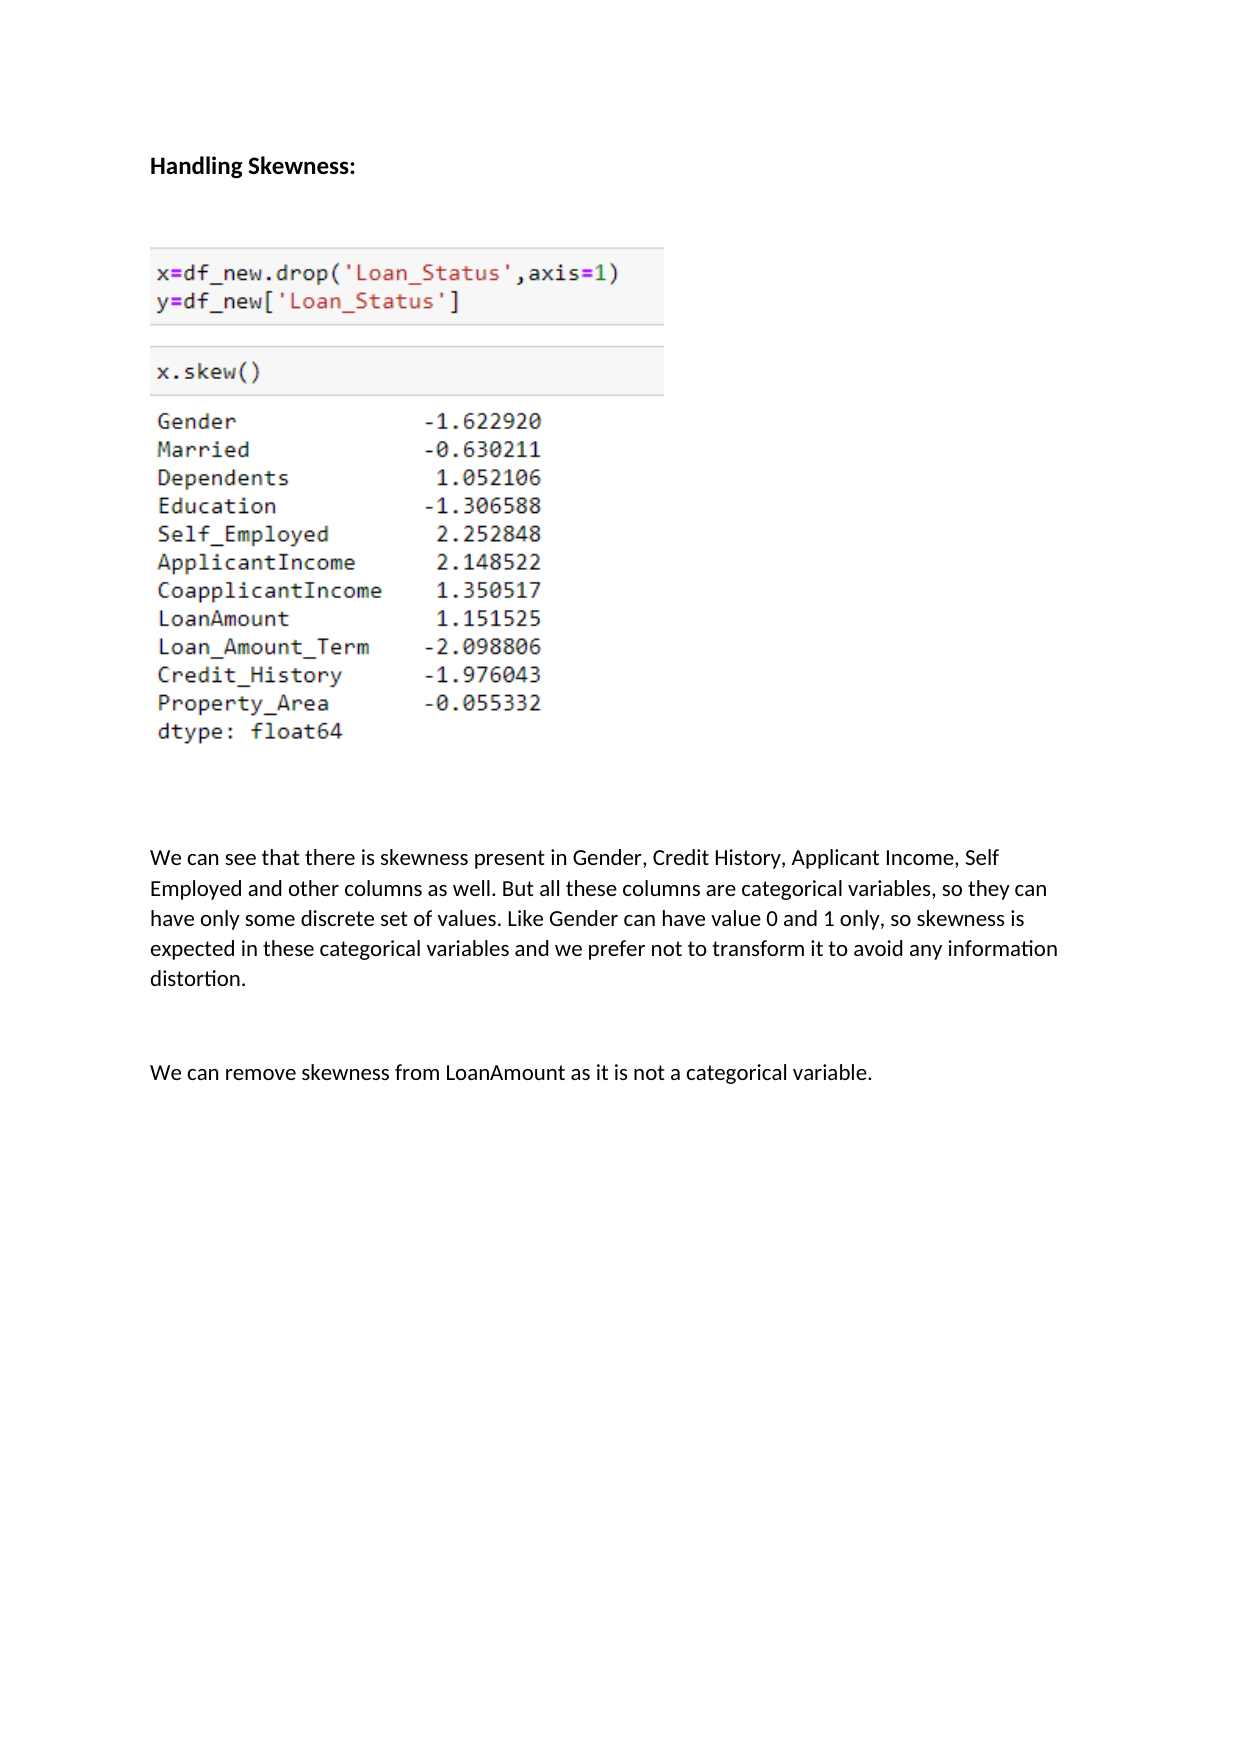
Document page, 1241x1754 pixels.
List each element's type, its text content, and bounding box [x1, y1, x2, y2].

text Handling Skewness: [150, 150, 1090, 181]
text We can remove skewness from LoanAmount as it is not a categorical variable. [150, 1058, 1090, 1086]
text We can see that there is skewness present in Gender, Credit History, Applicant Income, Self Employed and other columns as well. But all these columns are categorical variables, so they can have only some discrete set of values. Like Gender can have value 0 and 1 only, so skewness is expected in these categorical variables and we prefer not to transform it to avoid any information distortion. [150, 843, 1090, 992]
picture [150, 246, 664, 778]
